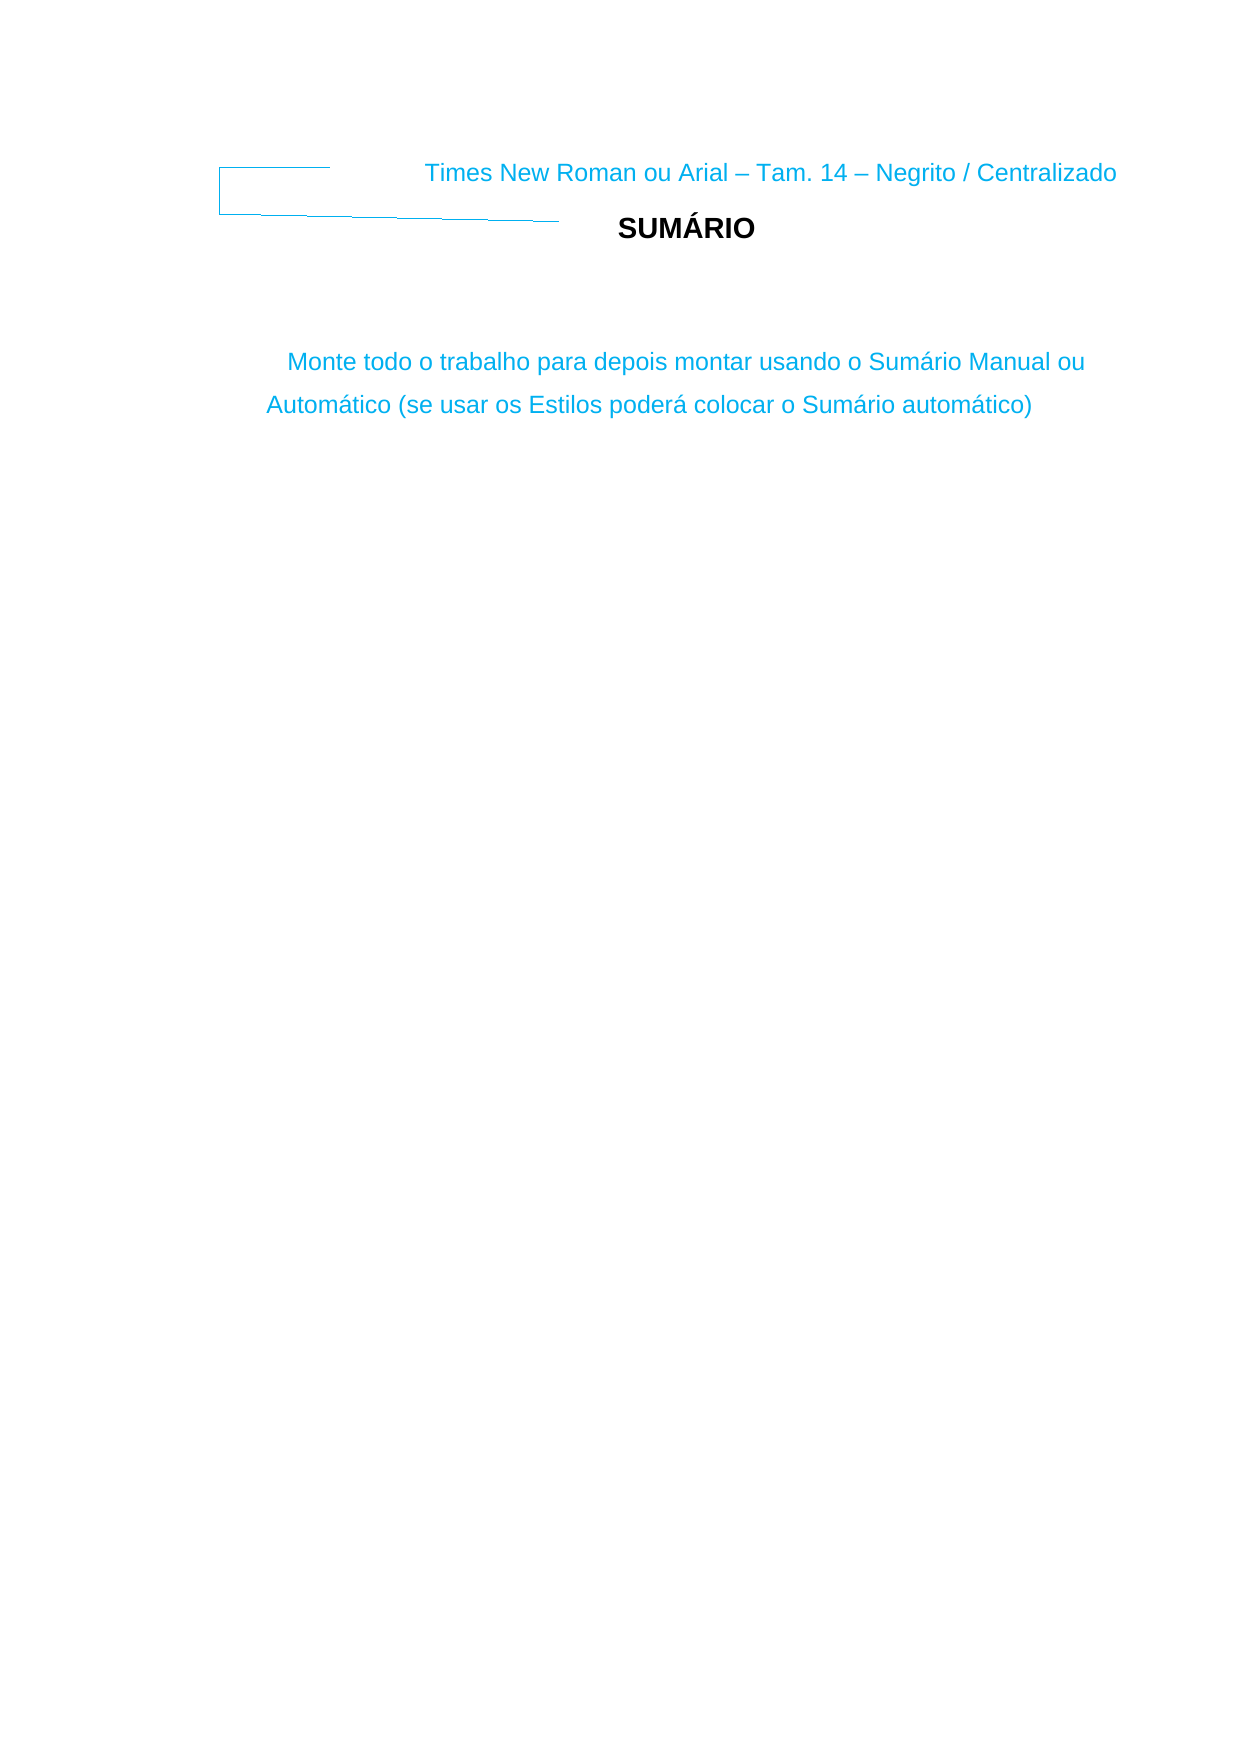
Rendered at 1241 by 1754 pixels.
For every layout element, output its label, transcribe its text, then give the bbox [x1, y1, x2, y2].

text SUMÁRIO [177, 211, 1122, 244]
text Monte todo o trabalho para depois montar usando o Sumário Manual ou Automático (se usar os Estilos poderá colocar o Sumário automático) [177, 347, 1122, 419]
